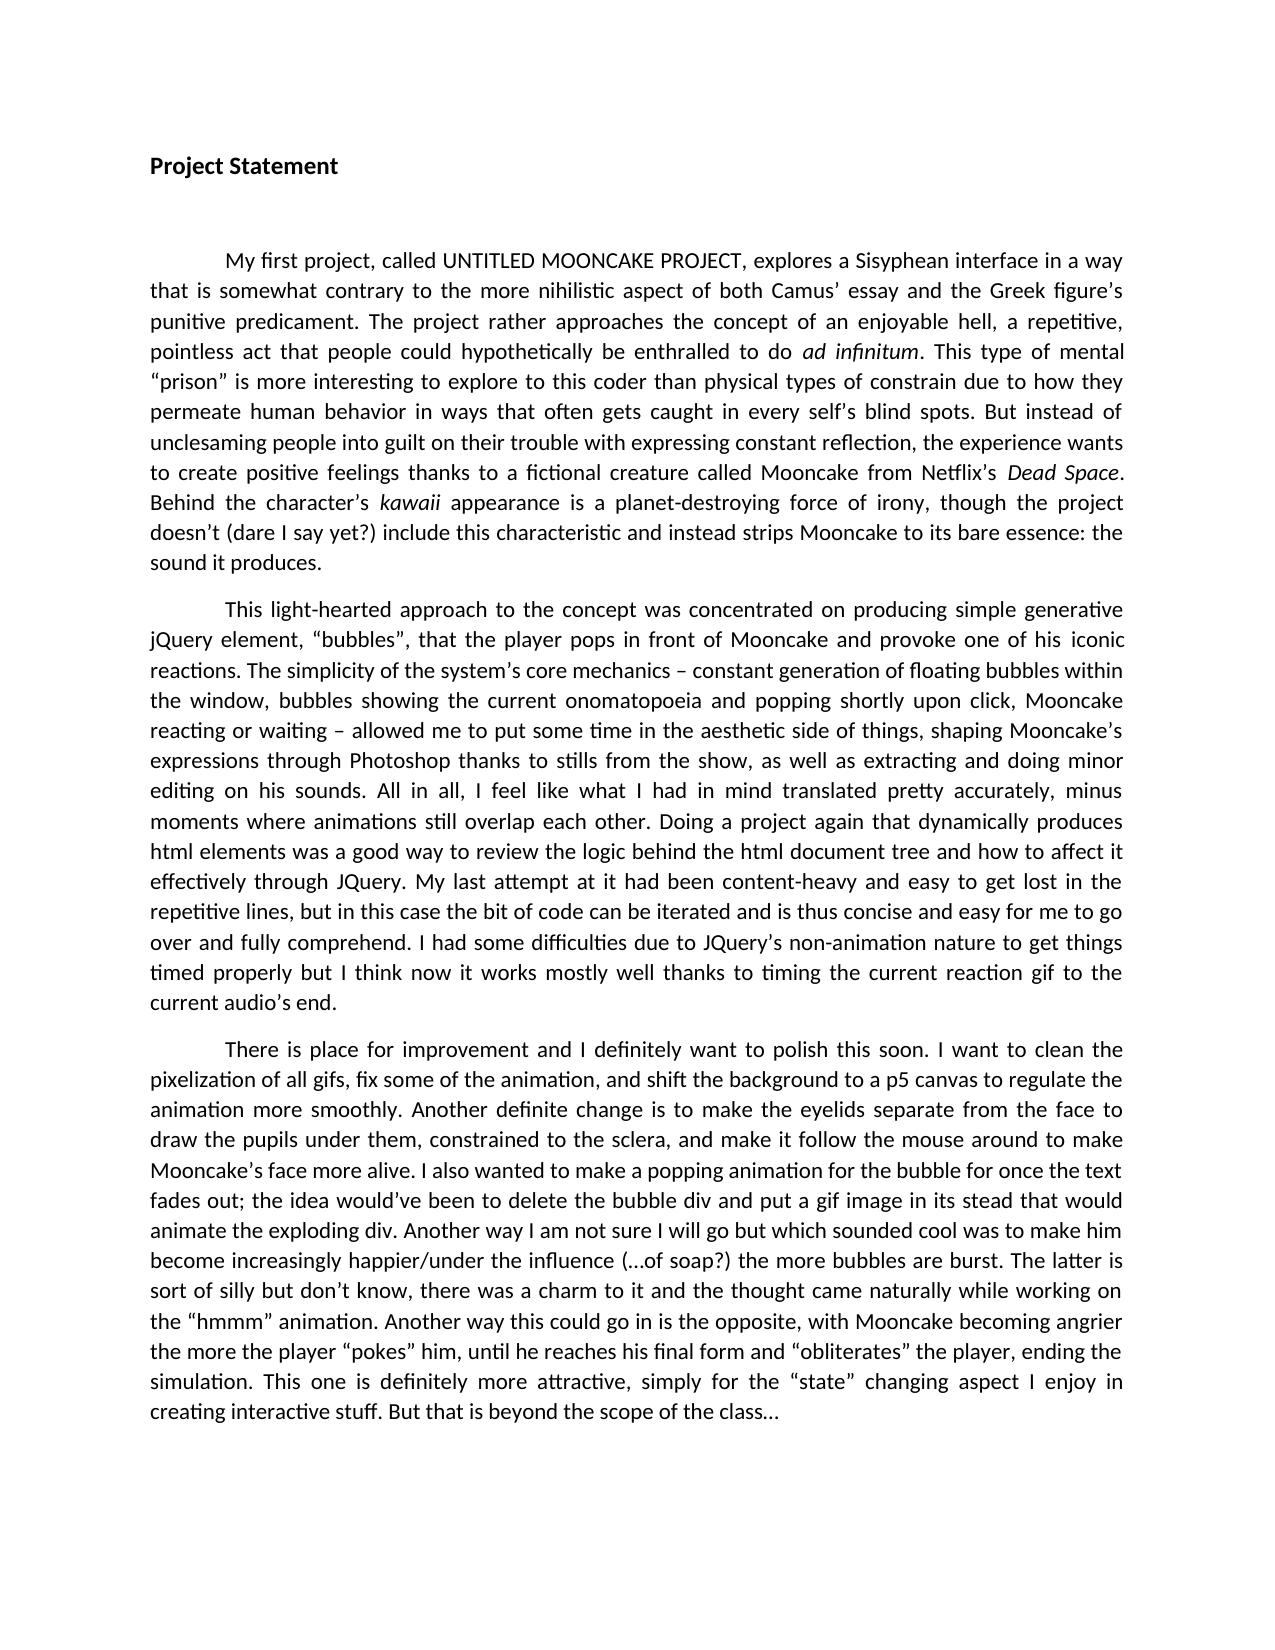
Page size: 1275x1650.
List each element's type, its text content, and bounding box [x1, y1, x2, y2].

text There is place for improvement and I definitely want to polish this soon. I want to clean the pixelization of all gifs, fix some of the animation, and shift the background to a p5 canvas to regulate the animation more smoothly. Another definite change is to make the eyelids separate from the face to draw the pupils under them, constrained to the sclera, and make it follow the mouse around to make Mooncake’s face more alive. I also wanted to make a popping animation for the bubble for once the text fades out; the idea would’ve been to delete the bubble div and put a gif image in its stead that would animate the exploding div. Another way I am not sure I will go but which sounded cool was to make him become increasingly happier/under the influence (…of soap?) the more bubbles are burst. The latter is sort of silly but don’t know, there was a charm to it and the thought came naturally while working on the “hmmm” animation. Another way this could go in is the opposite, with Mooncake becoming angrier the more the player “pokes” him, until he reaches his final form and “obliterates” the player, ending the simulation. This one is definitely more attractive, simply for the “state” changing aspect I enjoy in creating interactive stuff. But that is beyond the scope of the class… [150, 1035, 1125, 1426]
text Project Statement [150, 150, 1125, 181]
text This light-hearted approach to the concept was concentrated on producing simple generative jQuery element, “bubbles”, that the player pops in front of Mooncake and provoke one of his iconic reactions. The simplicity of the system’s core mechanics – constant generation of floating bubbles within the window, bubbles showing the current onomatopoeia and popping shortly upon click, Mooncake reacting or waiting – allowed me to put some time in the aesthetic side of things, shaping Mooncake’s expressions through Photoshop thanks to stills from the show, as well as extracting and doing minor editing on his sounds. All in all, I feel like what I had in mind translated pretty accurately, minus moments where animations still overlap each other. Doing a project again that dynamically produces html elements was a good way to review the logic behind the html document tree and how to affect it effectively through JQuery. My last attempt at it had been content-heavy and easy to get lost in the repetitive lines, but in this case the bit of code can be iterated and is thus concise and easy for me to go over and fully comprehend. I had some difficulties due to JQuery’s non-animation nature to get things timed properly but I think now it works mostly well thanks to timing the current reaction gif to the current audio’s end. [150, 595, 1125, 1016]
text My first project, called UNTITLED MOONCAKE PROJECT, explores a Sisyphean interface in a way that is somewhat contrary to the more nihilistic aspect of both Camus’ essay and the Greek figure’s punitive predicament. The project rather approaches the concept of an enjoyable hell, a repetitive, pointless act that people could hypothetically be enthralled to do ad infinitum. This type of mental “prison” is more interesting to explore to this coder than physical types of constrain due to how they permeate human behavior in ways that often gets caught in every self’s blind spots. But instead of unclesaming people into guilt on their trouble with expressing constant reflection, the experience wants to create positive feelings thanks to a fictional creature called Mooncake from Netflix’s Dead Space. Behind the character’s kawaii appearance is a planet-destroying force of irony, though the project doesn’t (dare I say yet?) include this characteristic and instead strips Mooncake to its bare essence: the sound it produces. [150, 246, 1125, 577]
